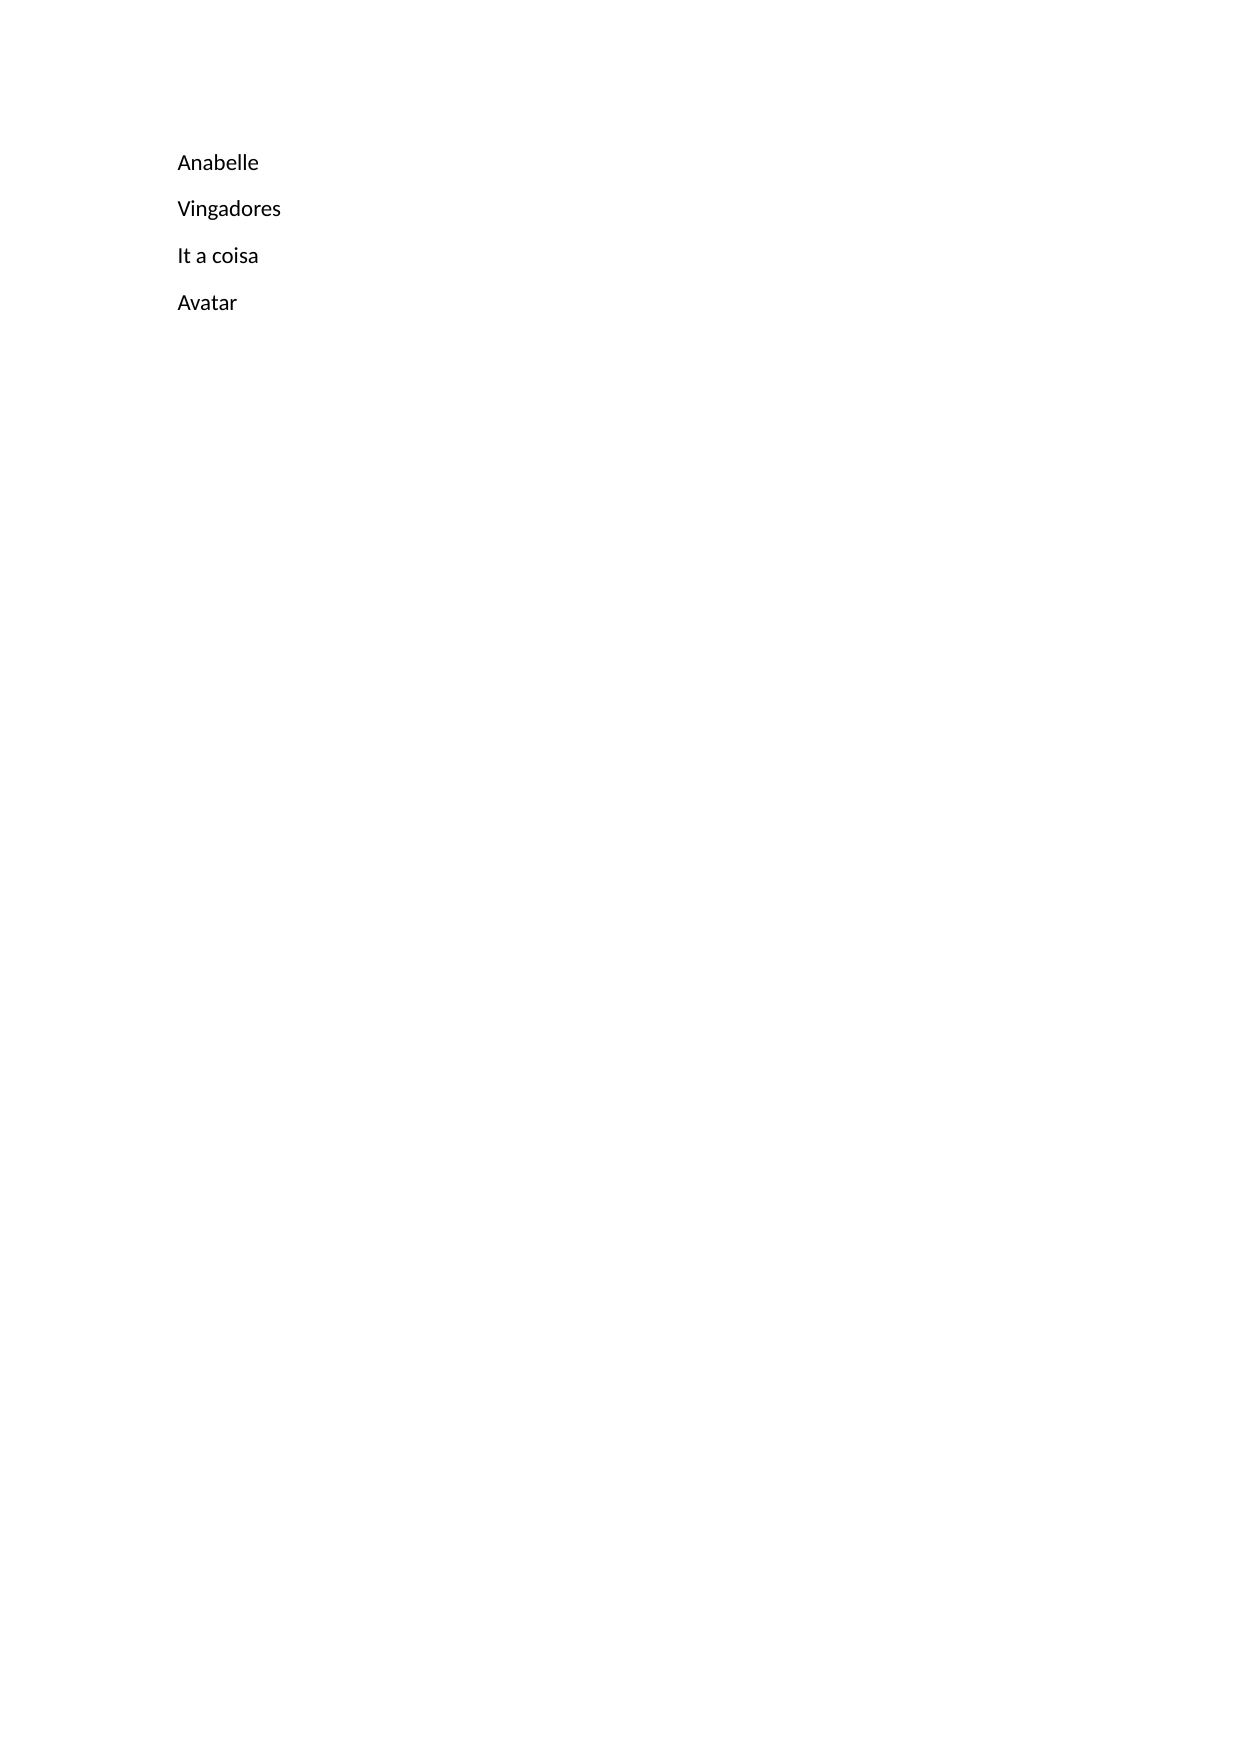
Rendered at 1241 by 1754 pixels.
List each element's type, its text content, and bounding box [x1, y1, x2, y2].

text Avatar [177, 288, 1063, 316]
text Vingadores [177, 194, 1063, 222]
text It a coisa [177, 241, 1063, 269]
text Anabelle [177, 148, 1063, 176]
